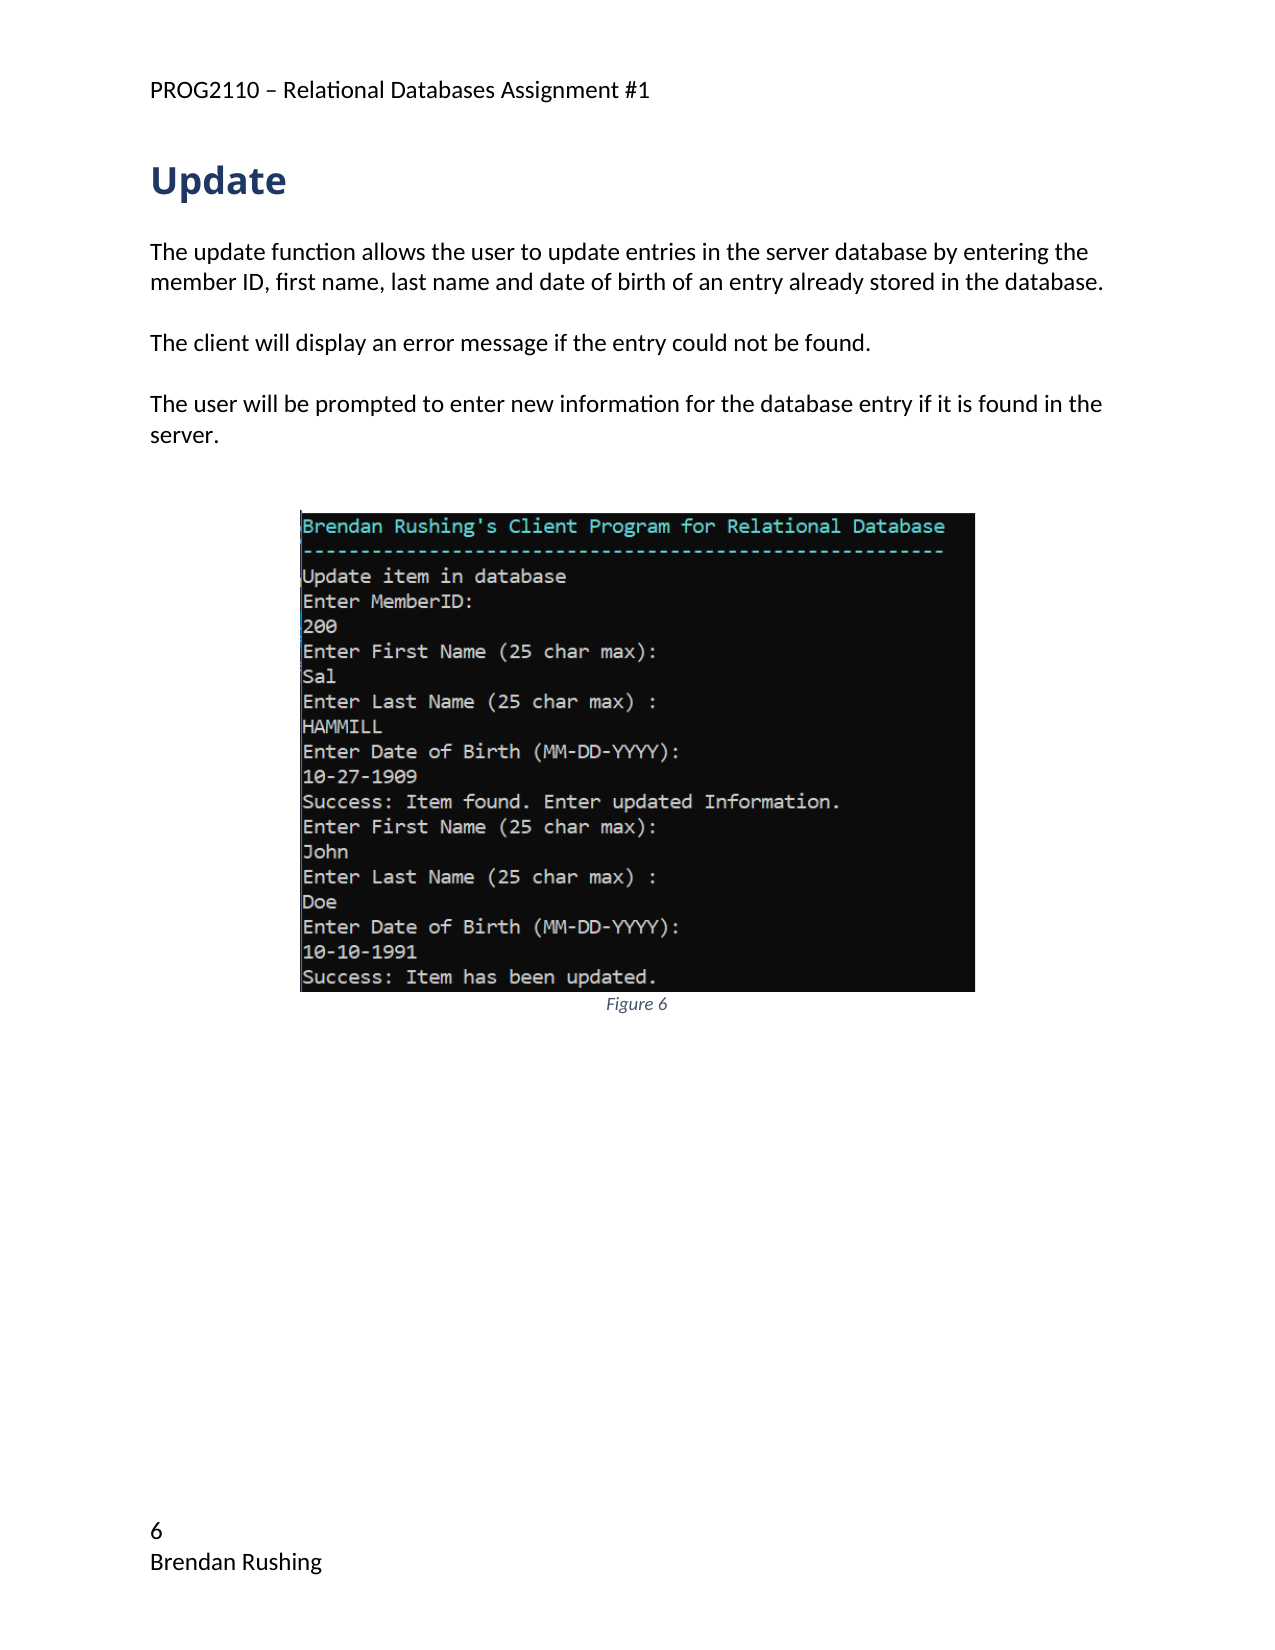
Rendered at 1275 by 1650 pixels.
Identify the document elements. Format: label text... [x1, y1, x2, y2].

text The update function allows the user to update entries in the server database by entering the member ID, first name, last name and date of birth of an entry already stored in the database. [150, 236, 1125, 297]
text The client will display an error message if the entry could not be found. [150, 327, 1125, 358]
text Figure 6 [150, 992, 1125, 1014]
text The user will be prompted to enter new information for the database entry if it is found in the server. [150, 388, 1125, 449]
picture [300, 510, 976, 992]
subtitle Update [150, 154, 1125, 205]
